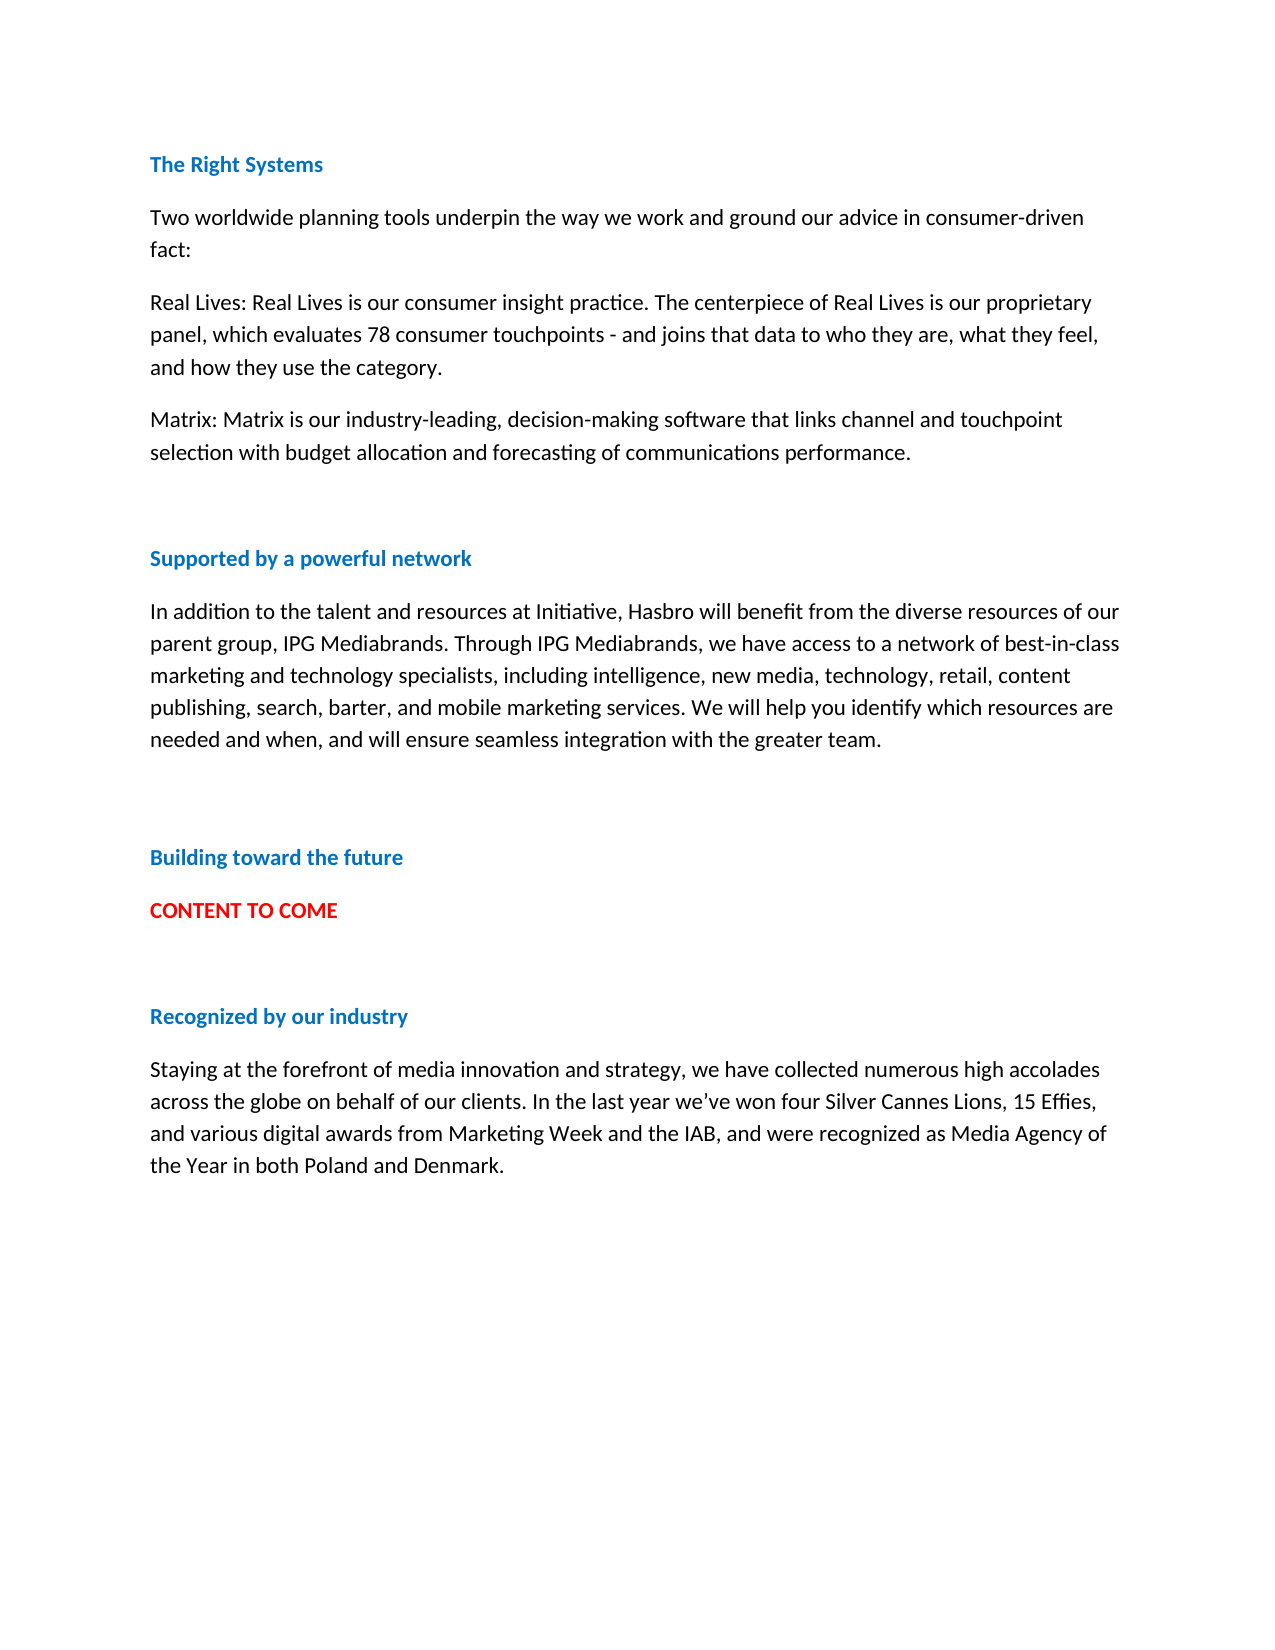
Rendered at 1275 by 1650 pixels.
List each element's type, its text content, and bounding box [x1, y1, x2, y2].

text Matrix: Matrix is our industry-leading, decision-making software that links channel and touchpoint selection with budget allocation and forecasting of communications performance. [150, 406, 1125, 466]
text Staying at the forefront of media innovation and strategy, we have collected numerous high accolades across the globe on behalf of our clients. In the last year we’ve won four Silver Cannes Lions, 15 Effies, and various digital awards from Marketing Week and the IAB, and were recognized as Media Agency of the Year in both Poland and Denmark. [150, 1055, 1125, 1180]
text Building toward the future [150, 843, 1125, 871]
text Two worldwide planning tools underpin the way we work and ground our advice in consumer-driven fact: [150, 203, 1125, 263]
text The Right Systems [150, 150, 1125, 178]
text Real Lives: Real Lives is our consumer insight practice. The centerpiece of Real Lives is our proprietary panel, which evaluates 78 consumer touchpoints - and joins that data to who they are, what they feel, and how they use the category. [150, 288, 1125, 381]
text CONTENT TO COME [150, 896, 1125, 924]
text In addition to the talent and resources at Initiative, Hasbro will benefit from the diverse resources of our parent group, IPG Mediabrands. Through IPG Mediabrands, we have access to a network of best-in-class marketing and technology specialists, including intelligence, new media, technology, retail, content publishing, search, barter, and mobile marketing services. We will help you identify which resources are needed and when, and will ensure seamless integration with the greater team. [150, 597, 1125, 754]
text Recognized by our industry [150, 1002, 1125, 1030]
text Supported by a powerful network [150, 544, 1125, 572]
